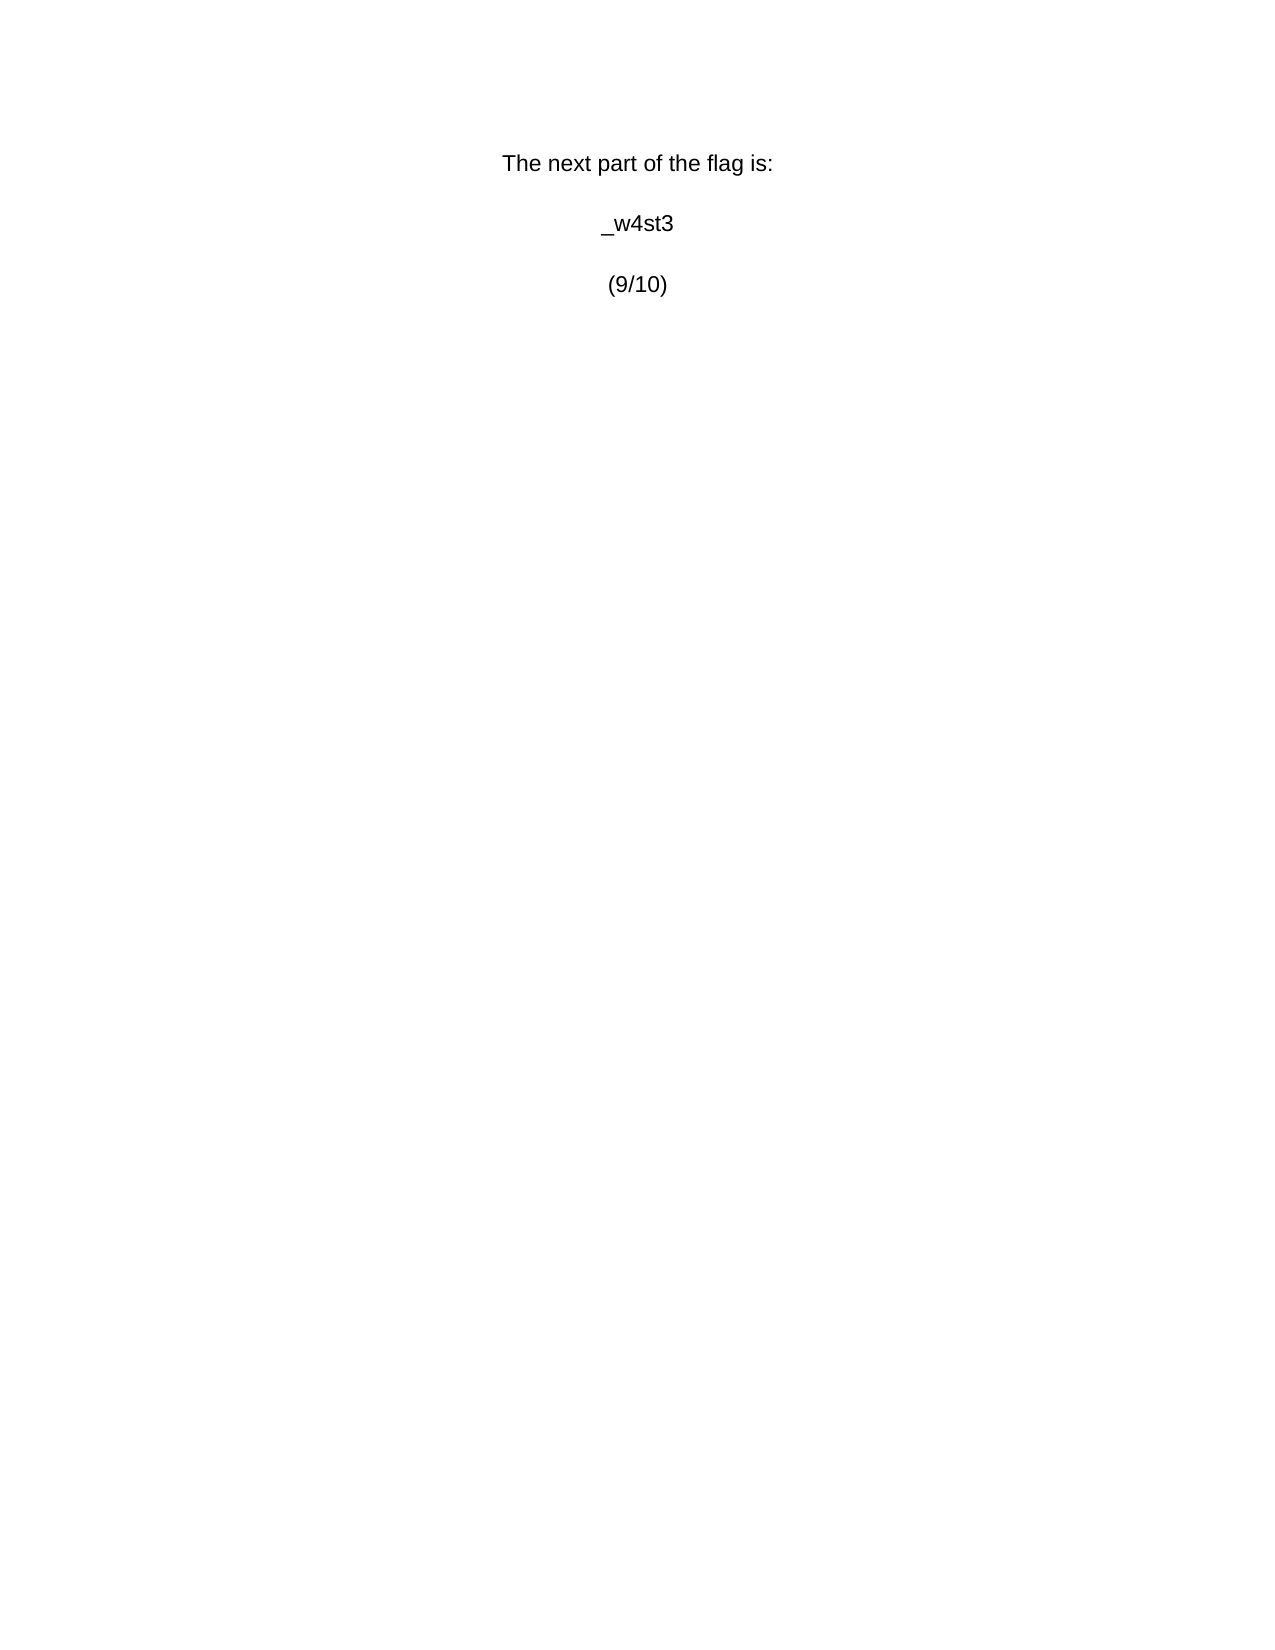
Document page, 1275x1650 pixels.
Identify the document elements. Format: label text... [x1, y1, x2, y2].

text _w4st3 [150, 210, 1125, 237]
text (9/10) [150, 271, 1125, 297]
text The next part of the flag is: [150, 150, 1125, 176]
